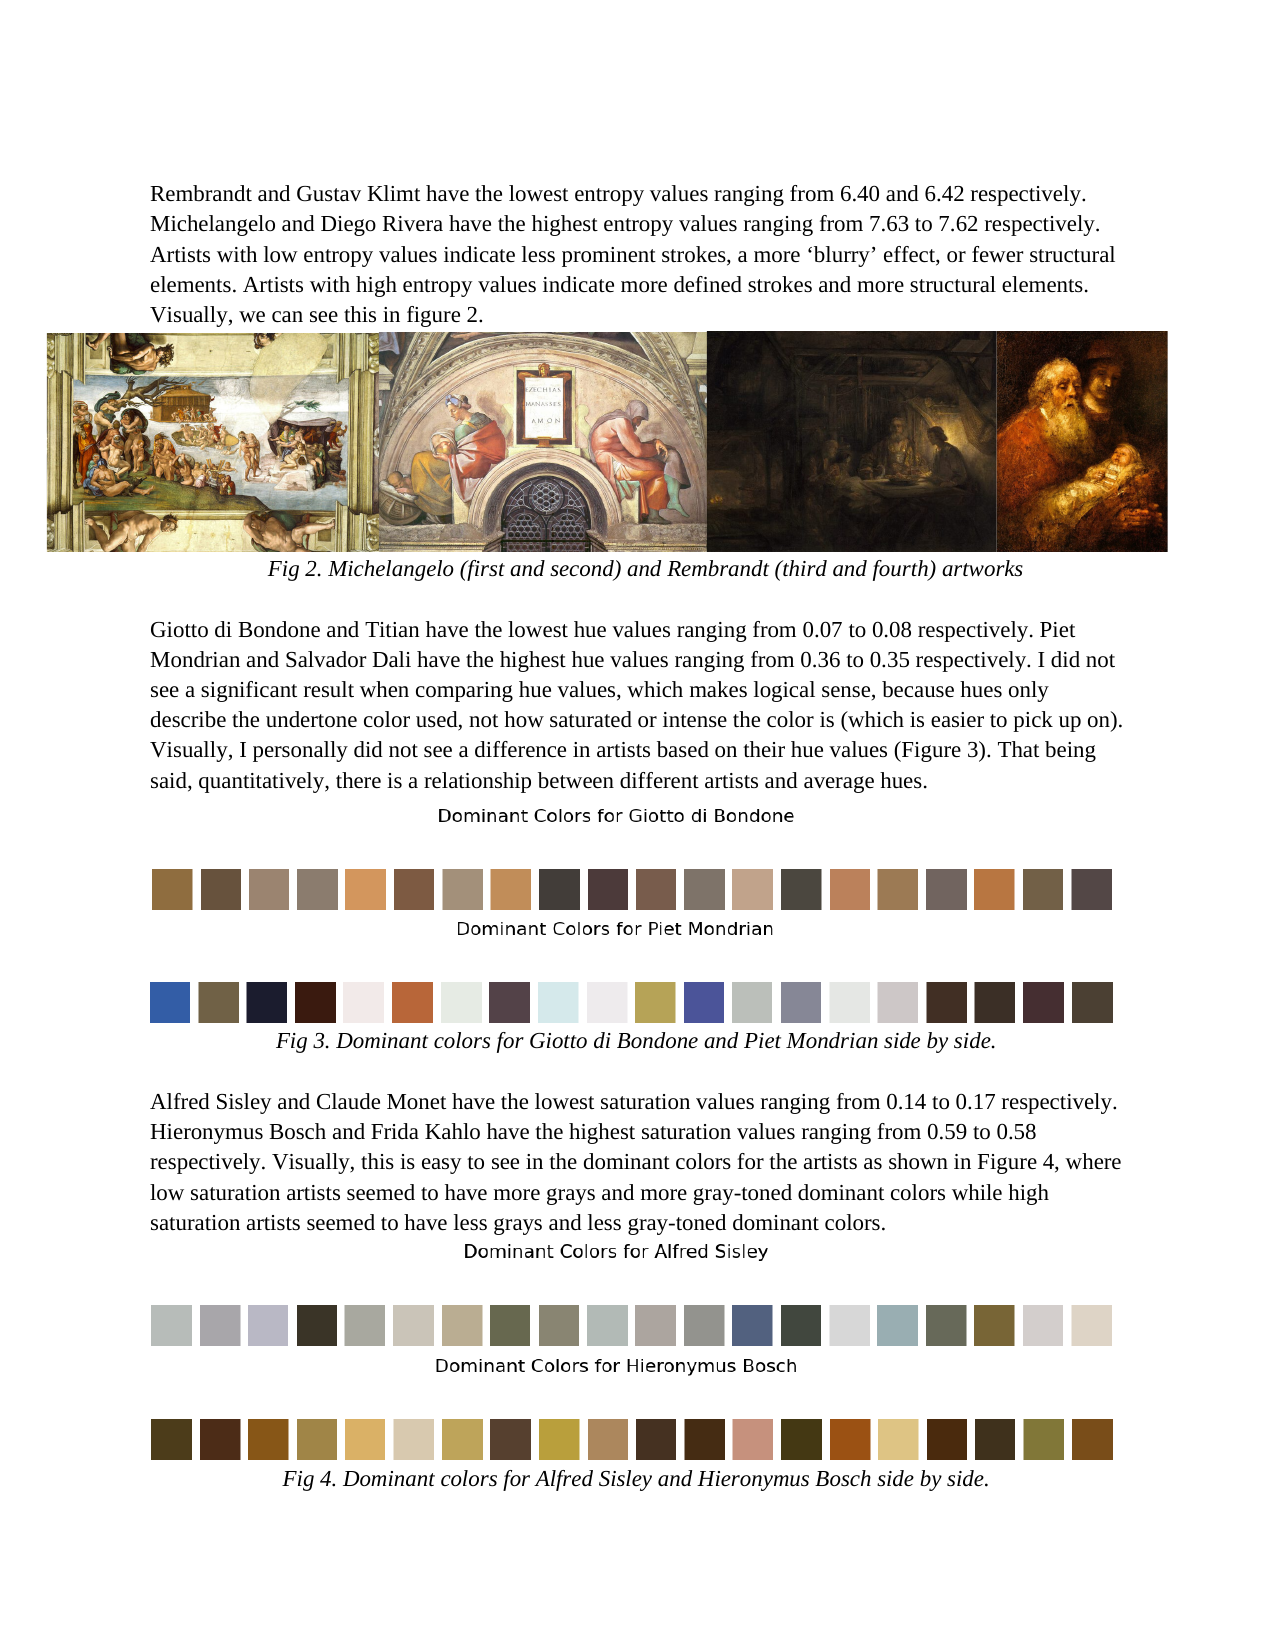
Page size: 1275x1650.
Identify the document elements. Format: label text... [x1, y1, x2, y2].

picture [150, 797, 1113, 911]
text Rembrandt and Gustav Klimt have the lowest entropy values ranging from 6.40 and 6.42 respectively. Michelangelo and Diego Rivera have the highest entropy values ranging from 7.63 to 7.62 respectively. Artists with low entropy values indicate less prominent strokes, a more ‘blurry’ effect, or fewer structural elements. Artists with high entropy values indicate more defined strokes and more structural elements. Visually, we can see this in figure 2. [150, 180, 1125, 327]
text Fig 4. Dominant colors for Alfred Sisley and Hieronymus Bosch side by side. [150, 1466, 1125, 1492]
text Alfred Sisley and Claude Monet have the lowest saturation values ranging from 0.14 to 0.17 respectively. Hieronymus Bosch and Frida Kahlo have the highest saturation values ranging from 0.59 to 0.58 respectively. Visually, this is easy to see in the dominant colors for the artists as shown in Figure 4, where low saturation artists seemed to have more grays and more gray-toned dominant colors while high saturation artists seemed to have less grays and less gray-toned dominant colors. [150, 1088, 1125, 1235]
text Fig 2. Michelangelo (first and second) and Rembrandt (third and fourth) artworks [47, 555, 1247, 582]
picture [150, 1239, 1113, 1348]
text Fig 3. Dominant colors for Giotto di Bondone and Piet Mondrian side by side. [150, 1028, 1125, 1054]
picture [150, 914, 1113, 1024]
picture [150, 1351, 1113, 1462]
picture [46, 331, 1168, 552]
text Giotto di Bondone and Titian have the lowest hue values ranging from 0.07 to 0.08 respectively. Piet Mondrian and Salvador Dali have the highest hue values ranging from 0.36 to 0.35 respectively. I did not see a significant result when comparing hue values, which makes logical sense, because hues only describe the undertone color used, not how saturated or intense the color is (which is easier to pick up on). Visually, I personally did not see a difference in artists based on their hue values (Figure 3). That being said, quantitatively, there is a relationship between different artists and average hues. [150, 616, 1125, 793]
